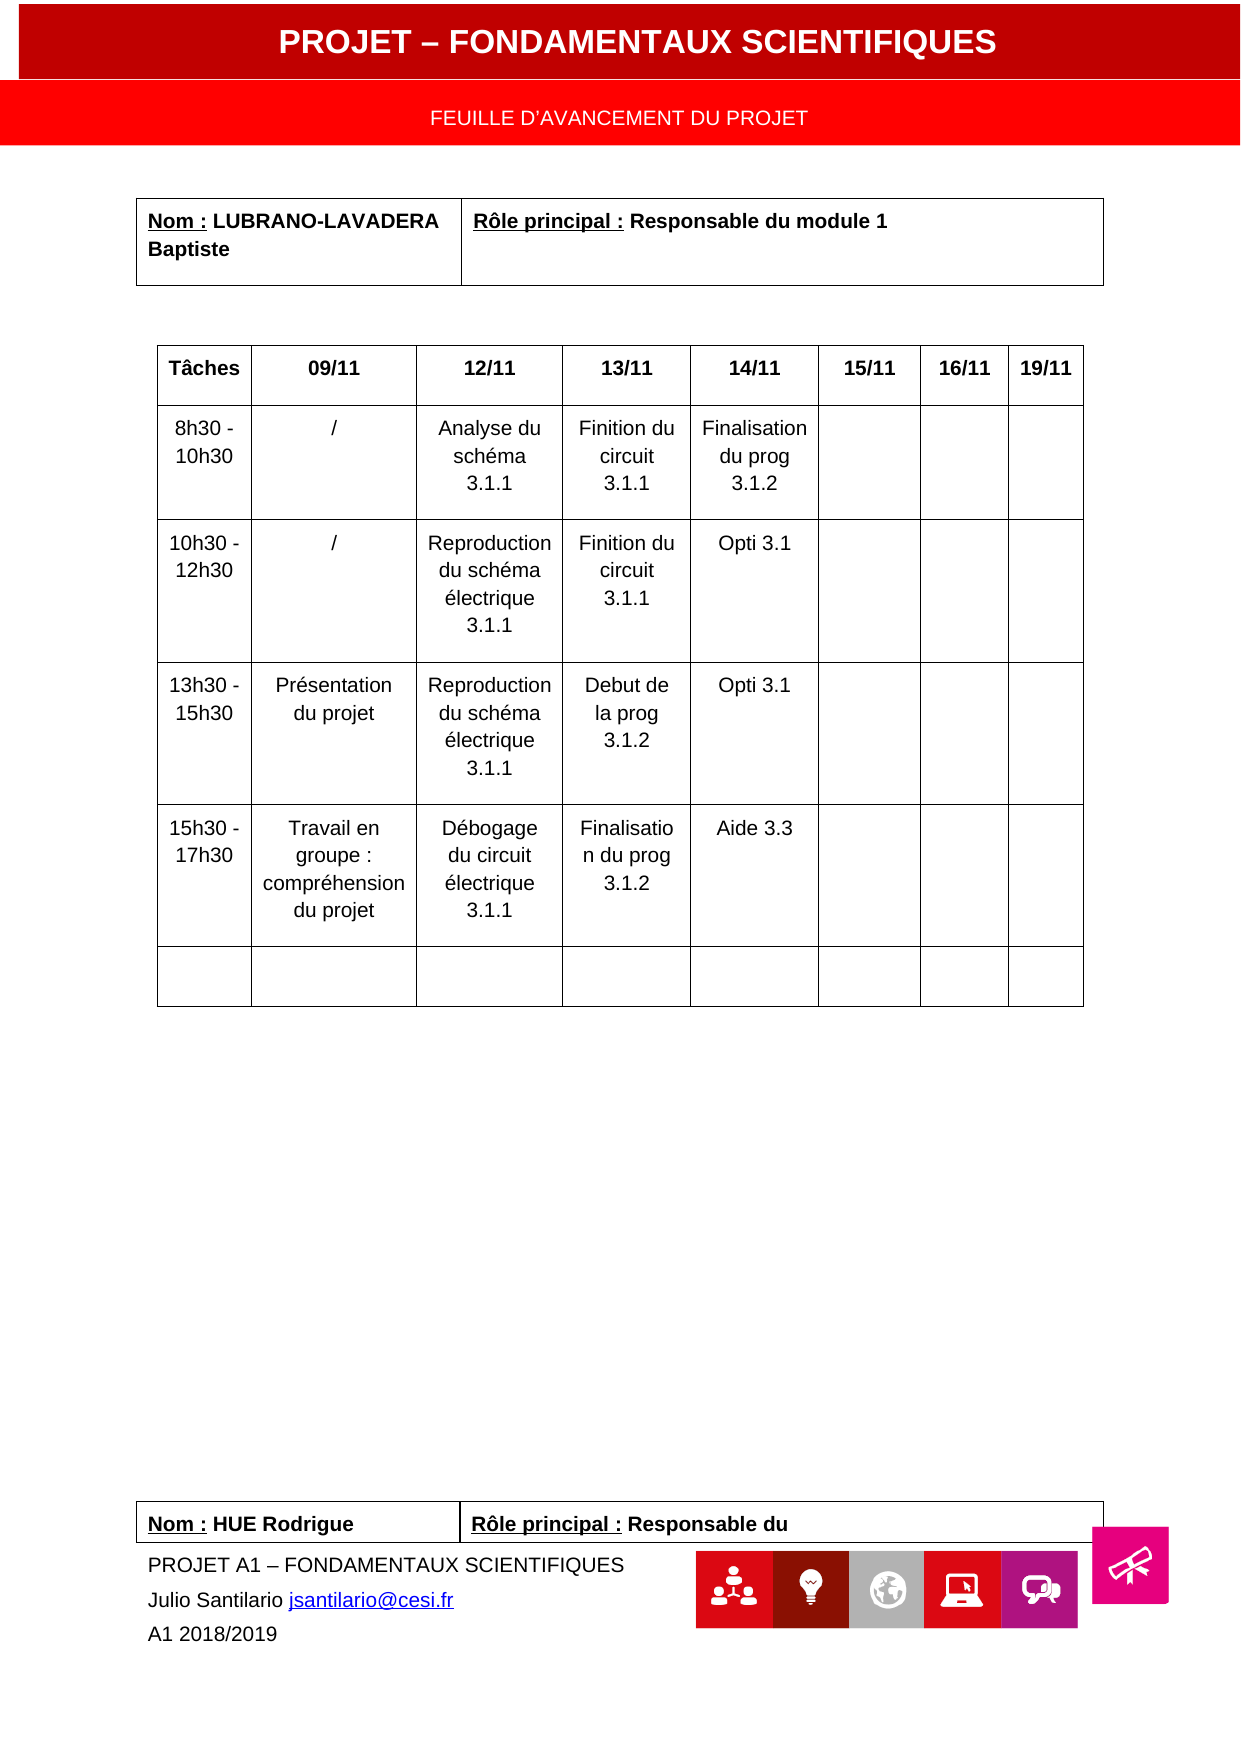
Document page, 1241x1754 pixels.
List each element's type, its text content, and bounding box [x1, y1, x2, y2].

table_header Rôle principal : Responsable du module 1 [462, 199, 1103, 285]
table_cell Debut de la prog 3.1.2 [563, 663, 690, 804]
table_cell [819, 805, 920, 946]
table_header 16/11 [921, 346, 1008, 404]
table_cell Opti 3.1 [691, 663, 818, 804]
table_cell Débogage du circuit électrique 3.1.1 [417, 805, 562, 946]
table_cell [158, 947, 251, 1006]
table_cell [819, 663, 920, 804]
table_header Tâches [158, 346, 251, 404]
table_cell Finalisation du prog 3.1.2 [691, 406, 818, 519]
table_cell [1009, 663, 1083, 804]
table_cell Aide 3.3 [691, 805, 818, 946]
table_cell [691, 947, 818, 1006]
table_cell Travail en groupe : compréhension du projet [252, 805, 416, 946]
table_header 13/11 [563, 346, 690, 404]
table_cell [819, 947, 920, 1006]
table_header 09/11 [252, 346, 416, 404]
table_cell 10h30 - 12h30 [158, 520, 251, 662]
table_header Nom : LUBRANO-LAVADERA Baptiste [137, 199, 461, 285]
table_header 12/11 [417, 346, 562, 404]
table_cell / [252, 406, 416, 519]
table_cell [1009, 406, 1083, 519]
table_cell / [252, 520, 416, 662]
table_cell 15h30 - 17h30 [158, 805, 251, 946]
table_header Rôle principal : Responsable du module 3 [461, 1502, 1103, 1542]
table_cell [819, 406, 920, 519]
table_cell [417, 947, 562, 1006]
table_cell Opti 3.1 [691, 520, 818, 662]
table_header Nom : HUE Rodrigue [137, 1502, 459, 1542]
table_cell [1009, 805, 1083, 946]
table_header 15/11 [819, 346, 920, 404]
table_cell [921, 805, 1008, 946]
table_cell [563, 947, 690, 1006]
table_cell Finition du circuit 3.1.1 [563, 520, 690, 662]
table_cell 8h30 - 10h30 [158, 406, 251, 519]
table_cell Présentation du projet [252, 663, 416, 804]
table_cell [921, 520, 1008, 662]
table_cell [252, 947, 416, 1006]
picture [688, 1519, 1176, 1661]
table_cell [1009, 947, 1083, 1006]
table_cell Analyse du schéma 3.1.1 [417, 406, 562, 519]
table_cell Finition du circuit 3.1.1 [563, 406, 690, 519]
table_cell [921, 406, 1008, 519]
table_cell Finalisation du prog 3.1.2 [563, 805, 690, 946]
table_cell 13h30 - 15h30 [158, 663, 251, 804]
table_cell [921, 663, 1008, 804]
table_cell [1009, 520, 1083, 662]
table_header 14/11 [691, 346, 818, 404]
table_cell Reproduction du schéma électrique 3.1.1 [417, 520, 562, 662]
table_cell [819, 520, 920, 662]
table_cell Reproduction du schéma électrique 3.1.1 [417, 663, 562, 804]
table_cell [921, 947, 1008, 1006]
table_header 19/11 [1009, 346, 1083, 404]
